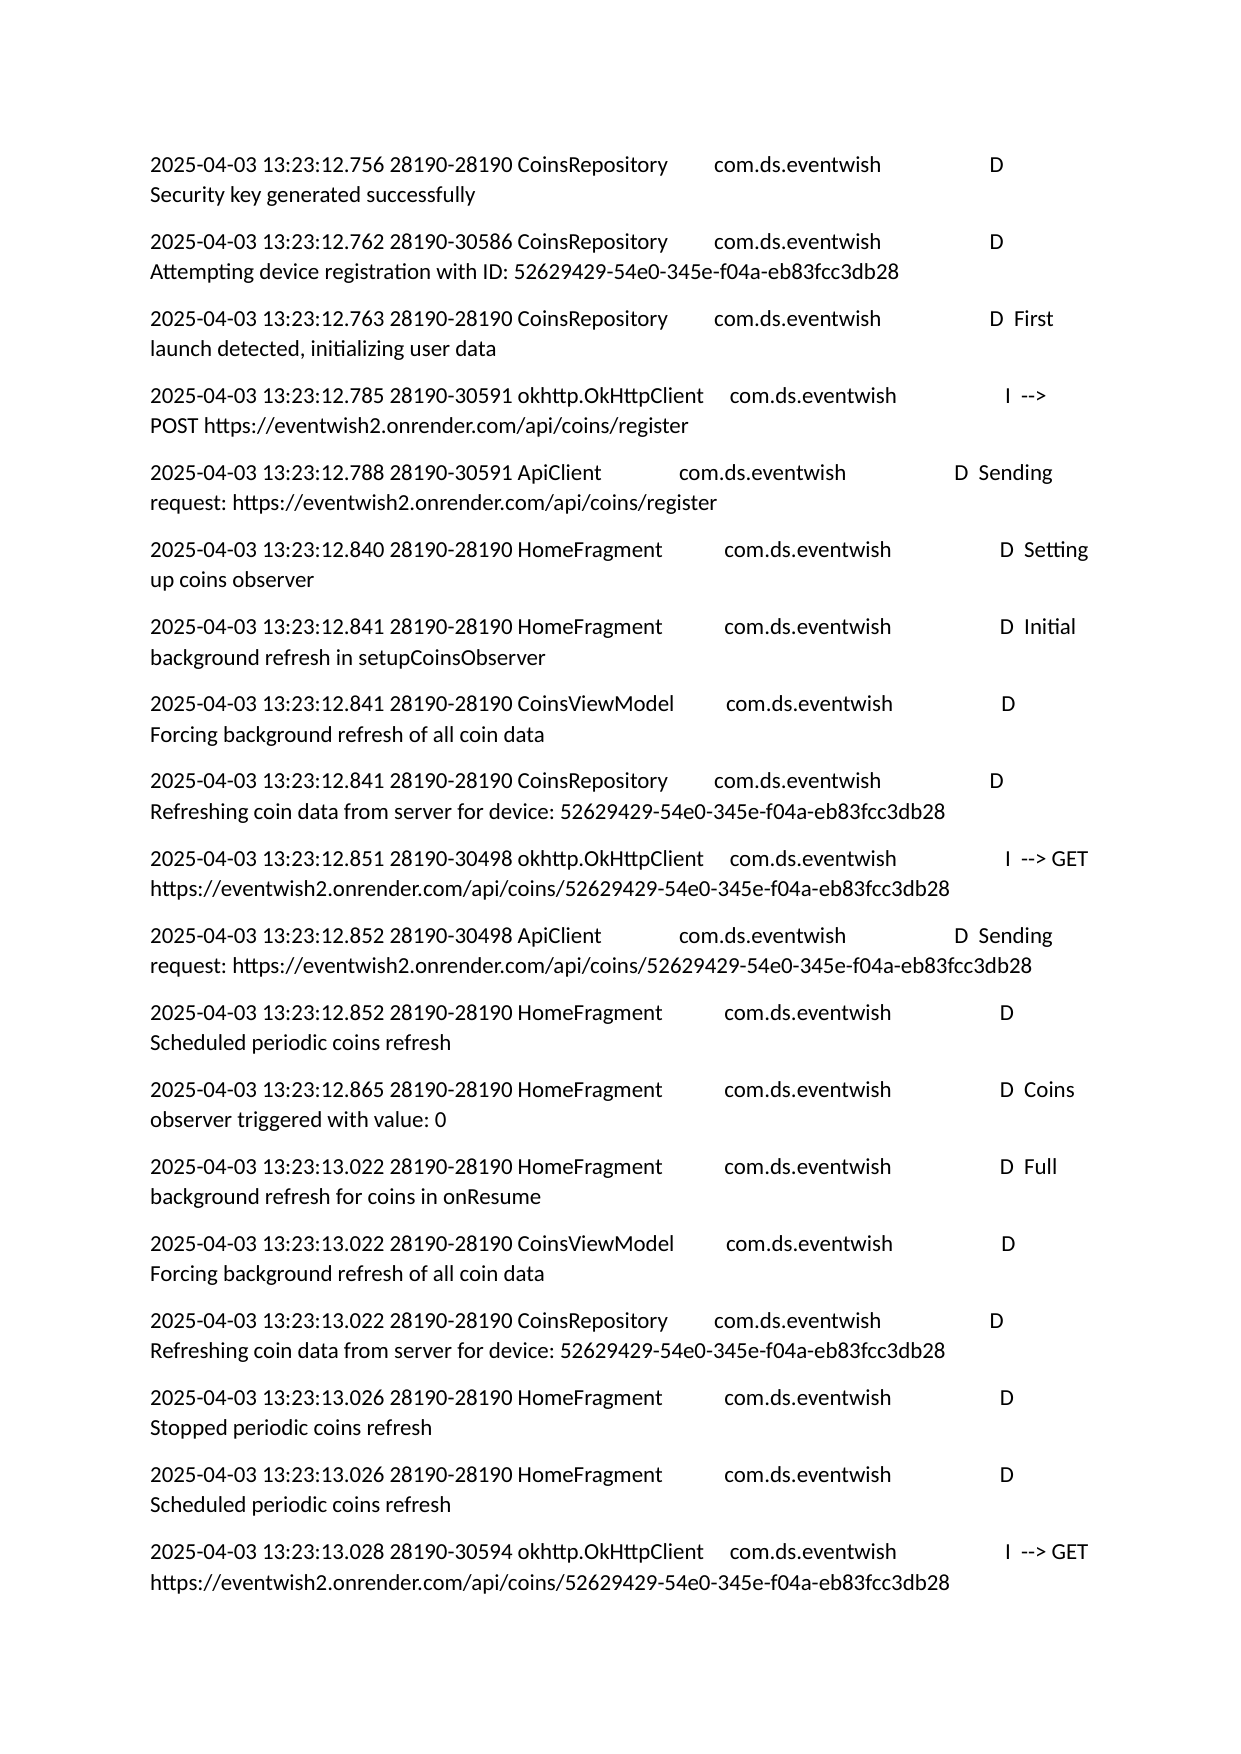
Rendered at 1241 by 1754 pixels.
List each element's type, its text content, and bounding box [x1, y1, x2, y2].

text 2025-04-03 13:23:13.022 28190-28190 CoinsViewModel com.ds.eventwish D Forcing background refresh of all coin data [150, 1229, 1090, 1287]
text 2025-04-03 13:23:13.026 28190-28190 HomeFragment com.ds.eventwish D Scheduled periodic coins refresh [150, 1460, 1090, 1519]
text 2025-04-03 13:23:12.785 28190-30591 okhttp.OkHttpClient com.ds.eventwish I --> POST https://eventwish2.onrender.com/api/coins/register [150, 381, 1090, 439]
text 2025-04-03 13:23:12.840 28190-28190 HomeFragment com.ds.eventwish D Setting up coins observer [150, 535, 1090, 594]
text 2025-04-03 13:23:12.841 28190-28190 HomeFragment com.ds.eventwish D Initial background refresh in setupCoinsObserver [150, 612, 1090, 671]
text 2025-04-03 13:23:12.852 28190-28190 HomeFragment com.ds.eventwish D Scheduled periodic coins refresh [150, 998, 1090, 1056]
text 2025-04-03 13:23:12.756 28190-28190 CoinsRepository com.ds.eventwish D Security key generated successfully [150, 150, 1090, 208]
text 2025-04-03 13:23:12.851 28190-30498 okhttp.OkHttpClient com.ds.eventwish I --> GET https://eventwish2.onrender.com/api/coins/52629429-54e0-345e-f04a-eb83fcc3db28 [150, 844, 1090, 902]
text 2025-04-03 13:23:12.865 28190-28190 HomeFragment com.ds.eventwish D Coins observer triggered with value: 0 [150, 1075, 1090, 1133]
text 2025-04-03 13:23:12.762 28190-30586 CoinsRepository com.ds.eventwish D Attempting device registration with ID: 52629429-54e0-345e-f04a-eb83fcc3db28 [150, 227, 1090, 285]
text 2025-04-03 13:23:13.022 28190-28190 HomeFragment com.ds.eventwish D Full background refresh for coins in onResume [150, 1152, 1090, 1210]
text 2025-04-03 13:23:12.852 28190-30498 ApiClient com.ds.eventwish D Sending request: https://eventwish2.onrender.com/api/coins/52629429-54e0-345e-f04a-eb83fcc3db28 [150, 921, 1090, 979]
text 2025-04-03 13:23:12.763 28190-28190 CoinsRepository com.ds.eventwish D First launch detected, initializing user data [150, 304, 1090, 362]
text 2025-04-03 13:23:12.841 28190-28190 CoinsViewModel com.ds.eventwish D Forcing background refresh of all coin data [150, 689, 1090, 748]
text 2025-04-03 13:23:12.841 28190-28190 CoinsRepository com.ds.eventwish D Refreshing coin data from server for device: 52629429-54e0-345e-f04a-eb83fcc3db28 [150, 767, 1090, 825]
text 2025-04-03 13:23:13.022 28190-28190 CoinsRepository com.ds.eventwish D Refreshing coin data from server for device: 52629429-54e0-345e-f04a-eb83fcc3db28 [150, 1306, 1090, 1364]
text 2025-04-03 13:23:12.788 28190-30591 ApiClient com.ds.eventwish D Sending request: https://eventwish2.onrender.com/api/coins/register [150, 458, 1090, 517]
text 2025-04-03 13:23:13.026 28190-28190 HomeFragment com.ds.eventwish D Stopped periodic coins refresh [150, 1383, 1090, 1442]
text 2025-04-03 13:23:13.028 28190-30594 okhttp.OkHttpClient com.ds.eventwish I --> GET https://eventwish2.onrender.com/api/coins/52629429-54e0-345e-f04a-eb83fcc3db28 [150, 1537, 1090, 1596]
